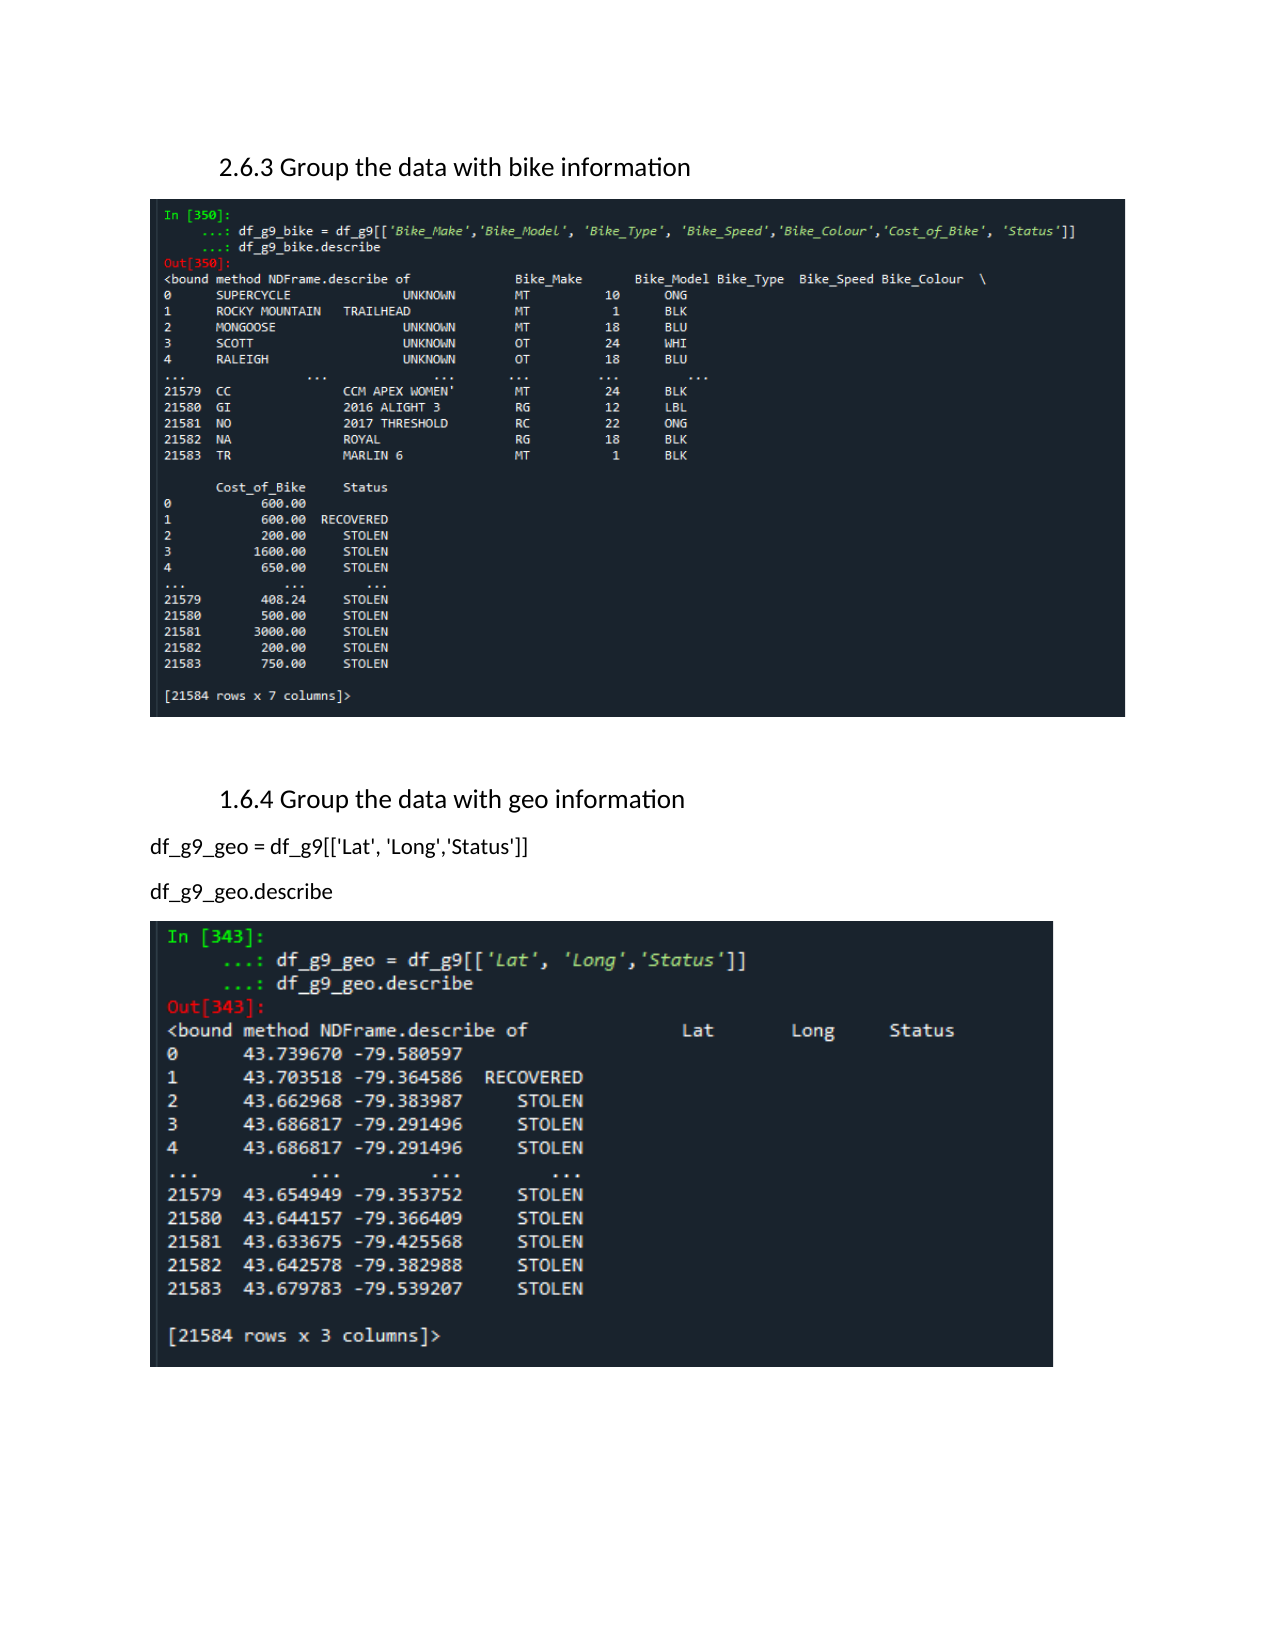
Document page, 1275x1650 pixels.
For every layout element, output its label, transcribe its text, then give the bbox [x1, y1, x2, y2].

subtitle 2.6.3 Group the data with bike information [219, 150, 1125, 183]
picture [150, 921, 1054, 1367]
text df_g9_geo = df_g9[['Lat', 'Long','Status']] [150, 832, 1125, 860]
subtitle 1.6.4 Group the data with geo information [219, 783, 1125, 816]
text df_g9_geo.describe [150, 877, 1125, 905]
picture [150, 199, 1125, 717]
